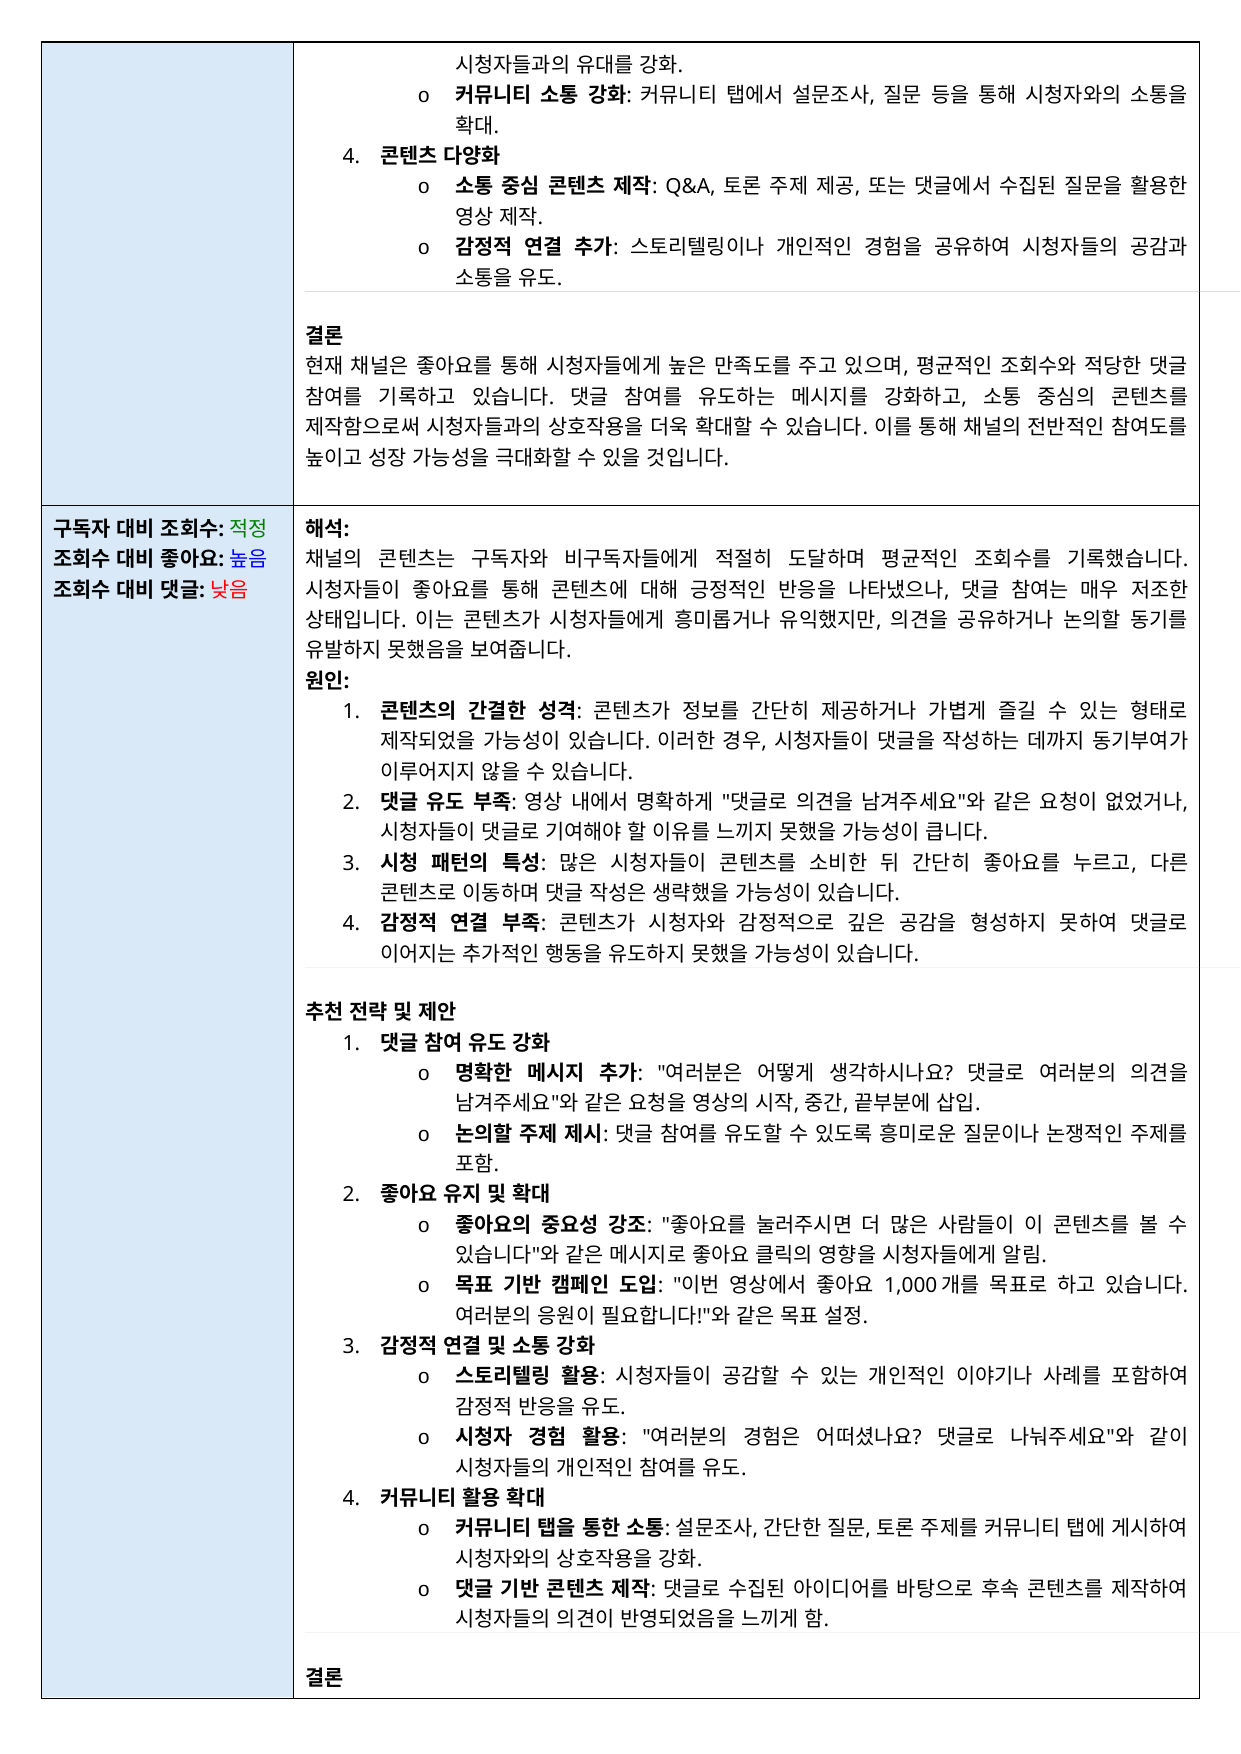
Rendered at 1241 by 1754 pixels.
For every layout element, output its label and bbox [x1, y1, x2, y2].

table_cell [42, 506, 293, 1697]
table_cell [42, 43, 293, 505]
table_cell [294, 506, 1199, 1697]
table_cell [294, 43, 1199, 505]
